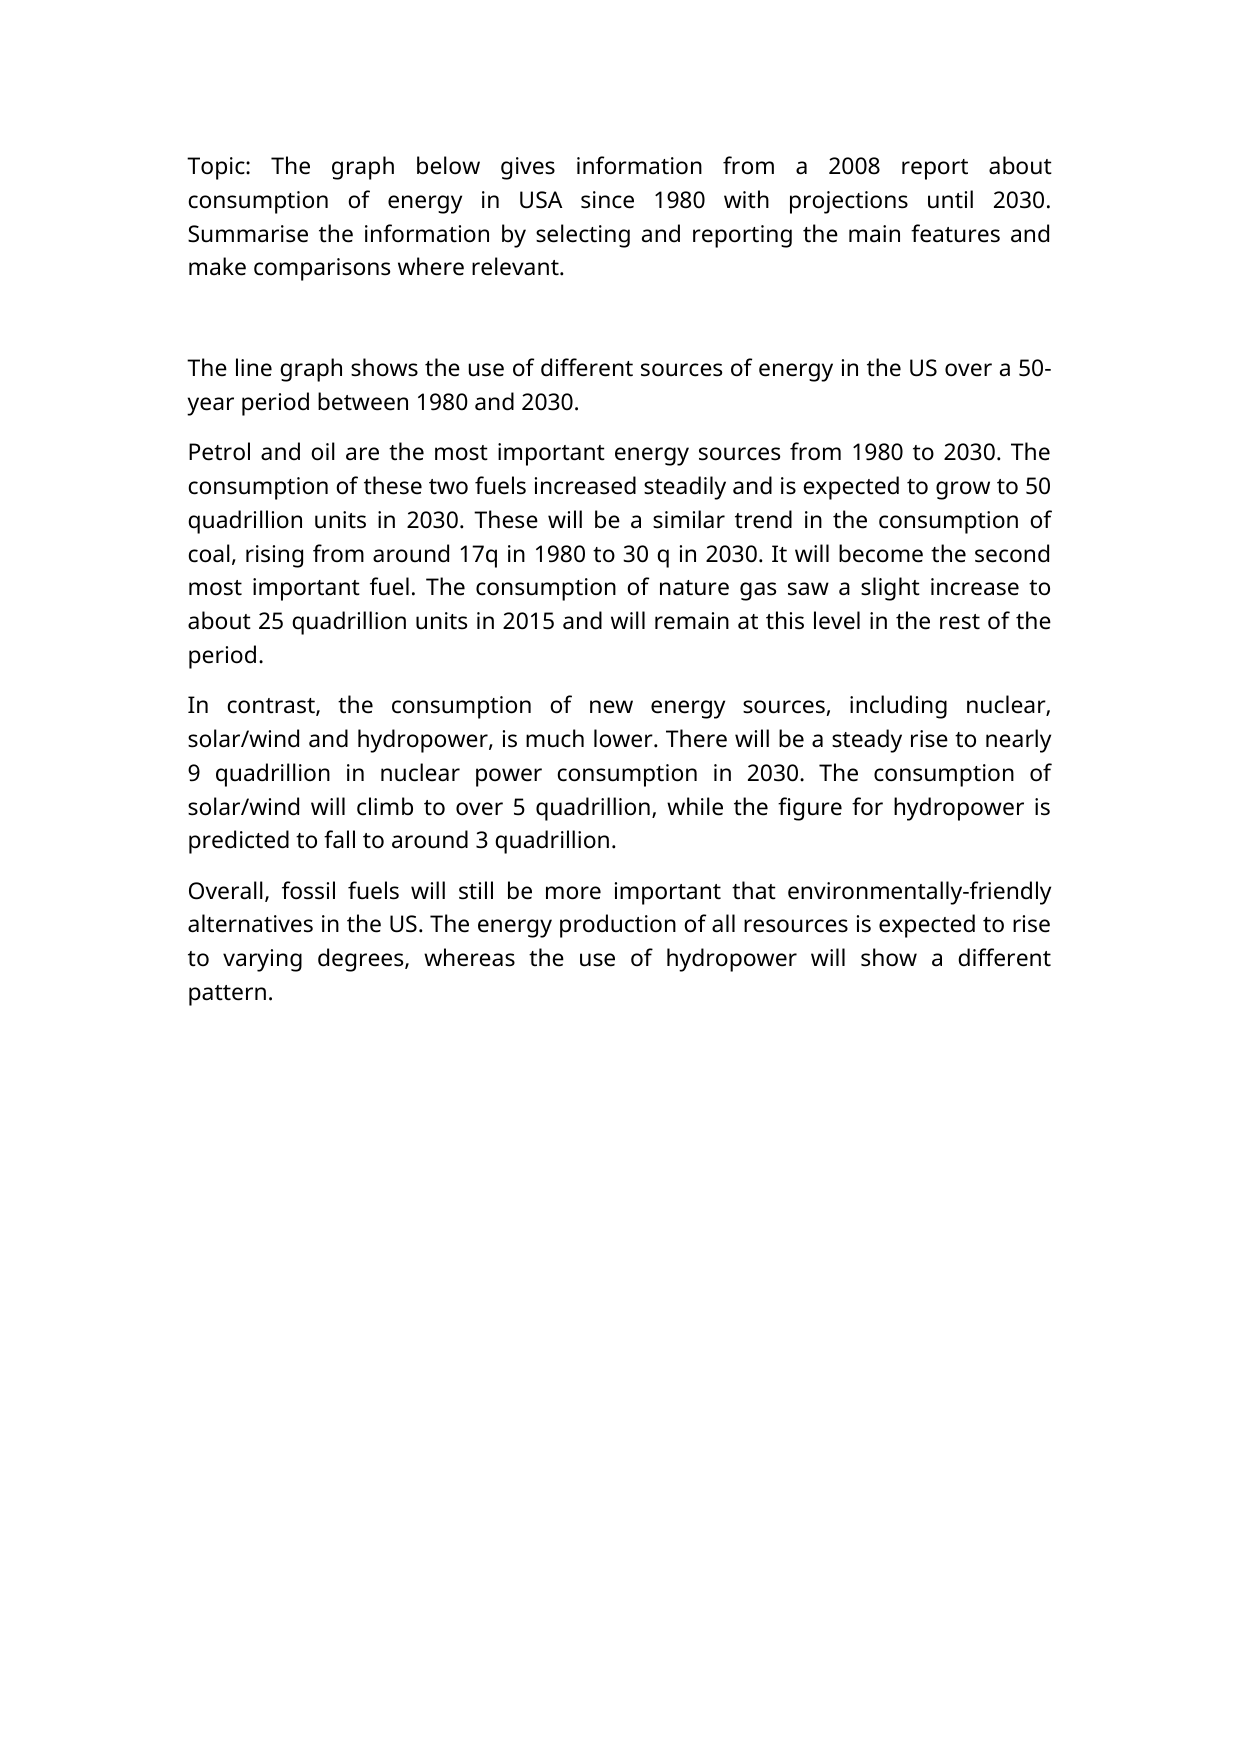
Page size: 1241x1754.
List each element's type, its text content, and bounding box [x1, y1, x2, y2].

text Topic: The graph below gives information from a 2008 report about consumption of energy in USA since 1980 with projections until 2030. Summarise the information by selecting and reporting the main features and make comparisons where relevant. [187, 150, 1053, 282]
text Petrol and oil are the most important energy sources from 1980 to 2030. The consumption of these two fuels increased steadily and is expected to grow to 50 quadrillion units in 2030. These will be a similar trend in the consumption of coal, rising from around 17q in 1980 to 30 q in 2030. It will become the second most important fuel. The consumption of nature gas saw a slight increase to about 25 quadrillion units in 2015 and will remain at this level in the rest of the period. [187, 436, 1053, 670]
text The line graph shows the use of different sources of energy in the US over a 50-year period between 1980 and 2030. [187, 352, 1053, 417]
text In contrast, the consumption of new energy sources, including nuclear, solar/wind and hydropower, is much lower. There will be a steady rise to nearly 9 quadrillion in nuclear power consumption in 2030. The consumption of solar/wind will climb to over 5 quadrillion, while the figure for hydropower is predicted to fall to around 3 quadrillion. [187, 689, 1053, 855]
text Overall, fossil fuels will still be more important that environmentally-friendly alternatives in the US. The energy production of all resources is expected to rise to varying degrees, whereas the use of hydropower will show a different pattern. [187, 874, 1053, 1007]
